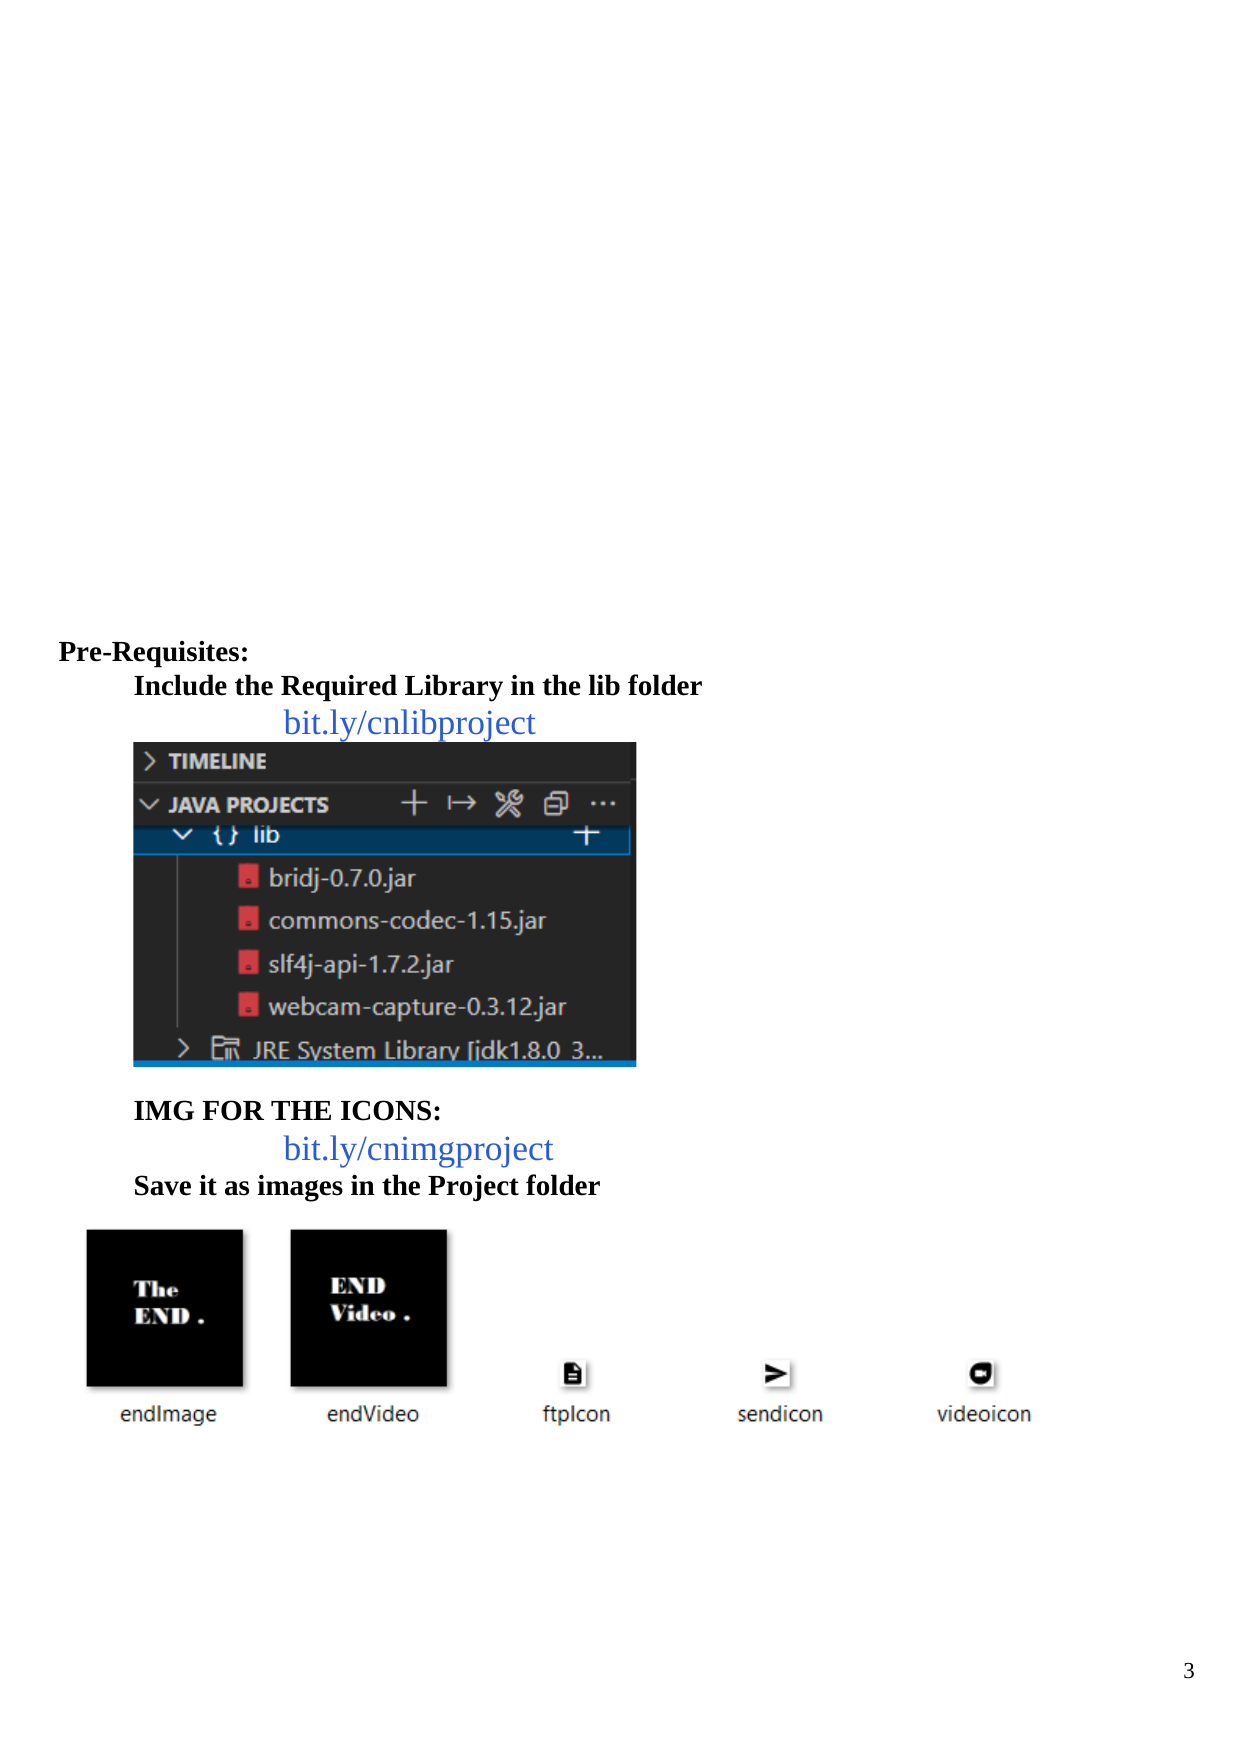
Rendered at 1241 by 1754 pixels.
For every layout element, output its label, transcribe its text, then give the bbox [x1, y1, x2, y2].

text bit.ly/cnimgproject [58, 1127, 1194, 1168]
text IMG FOR THE ICONS: [58, 1093, 1194, 1127]
picture [133, 742, 637, 1067]
text Save it as images in the Project folder [58, 1168, 1194, 1201]
text Include the Required Library in the lib folder [58, 668, 1194, 701]
text Pre-Requisites: [58, 634, 1194, 668]
text bit.ly/cnlibproject [58, 701, 1194, 742]
picture [58, 1227, 1195, 1439]
